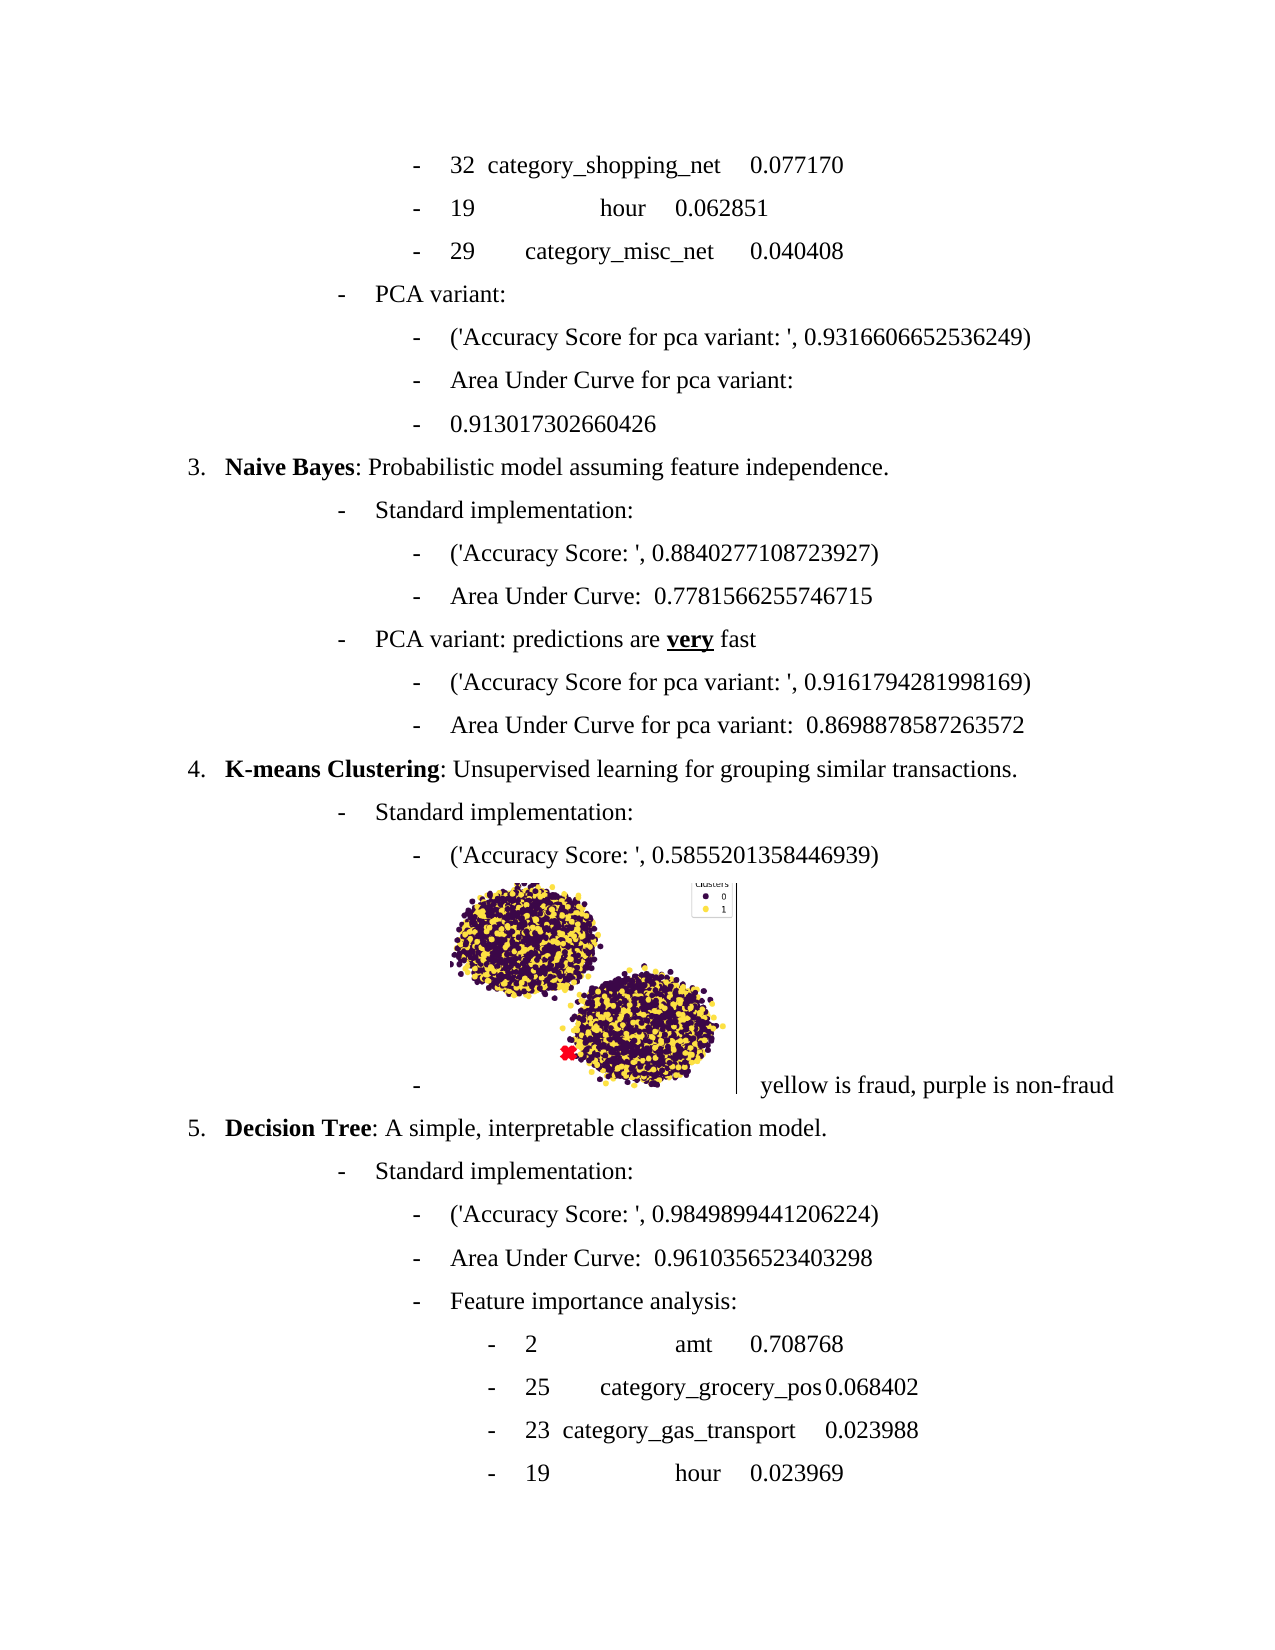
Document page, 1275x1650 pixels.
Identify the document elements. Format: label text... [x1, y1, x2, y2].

list Naive Bayes: Probabilistic model assuming feature independence. [187, 452, 1125, 481]
list PCA variant: predictions are very fast [337, 624, 1125, 653]
list K-means Clustering: Unsupervised learning for grouping similar transactions. [187, 754, 1125, 782]
list ('Accuracy Score for pca variant: ', 0.9316606652536249) [412, 322, 1125, 351]
list Area Under Curve: 0.7781566255746715 [412, 581, 1125, 610]
list Standard implementation: [337, 495, 1125, 524]
list ('Accuracy Score: ', 0.9849899441206224) [412, 1199, 1125, 1228]
list Area Under Curve for pca variant: 0.8698878587263572 [412, 711, 1125, 739]
list 32 category_shopping_net 0.077170 [412, 150, 1125, 179]
list Area Under Curve for pca variant: [412, 366, 1125, 394]
list 19 hour 0.062851 [412, 193, 1125, 222]
list ('Accuracy Score for pca variant: ', 0.9161794281998169) [412, 667, 1125, 696]
list Standard implementation: [337, 1156, 1125, 1185]
picture [450, 883, 742, 1094]
list Standard implementation: [337, 797, 1125, 826]
list 19 hour 0.023969 [487, 1458, 1125, 1487]
list 2 amt 0.708768 [487, 1329, 1125, 1358]
list 23 category_gas_transport 0.023988 [487, 1415, 1125, 1444]
list ('Accuracy Score: ', 0.5855201358446939) [412, 840, 1125, 869]
list Decision Tree: A simple, interpretable classification model. [187, 1113, 1125, 1142]
list 25 category_grocery_pos 0.068402 [487, 1372, 1125, 1401]
list PCA variant: [337, 279, 1125, 308]
list 29 category_misc_net 0.040408 [412, 236, 1125, 265]
list Feature importance analysis: [412, 1286, 1125, 1314]
list ('Accuracy Score: ', 0.8840277108723927) [412, 538, 1125, 567]
list Area Under Curve: 0.9610356523403298 [412, 1243, 1125, 1271]
list 0.913017302660426 [412, 409, 1125, 437]
